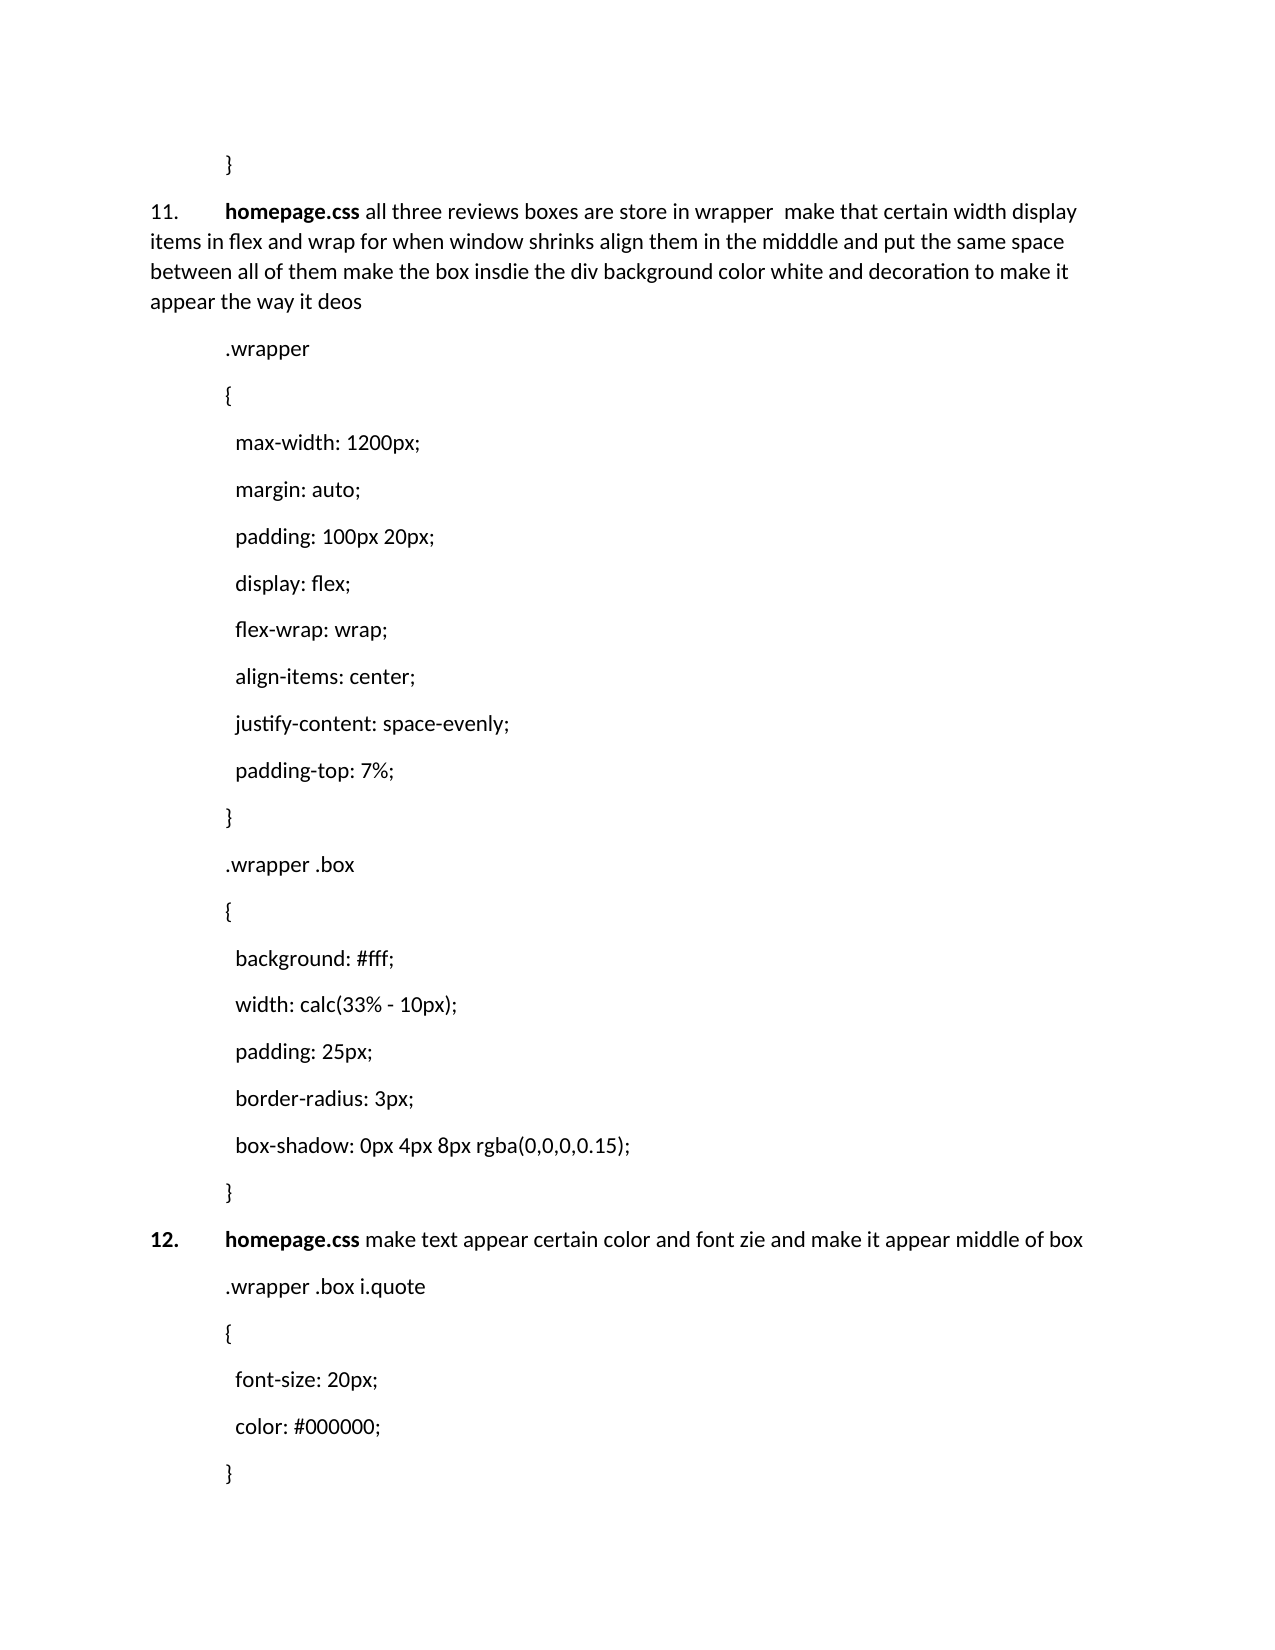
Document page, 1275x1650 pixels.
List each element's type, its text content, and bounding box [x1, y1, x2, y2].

text color: #000000; [225, 1412, 1125, 1441]
text .wrapper .box i.quote [225, 1272, 1125, 1300]
text } [225, 803, 1125, 831]
text flex-wrap: wrap; [225, 616, 1125, 644]
text justify-content: space-evenly; [225, 709, 1125, 737]
text { [225, 381, 1125, 409]
text background: #fff; [225, 944, 1125, 972]
text padding: 25px; [225, 1037, 1125, 1066]
text 12. homepage.css make text appear certain color and font zie and make it appear middle of box [150, 1225, 1125, 1253]
text { [225, 897, 1125, 925]
text padding: 100px 20px; [225, 522, 1125, 550]
text .wrapper [225, 334, 1125, 362]
text } [225, 1459, 1125, 1487]
text align-items: center; [225, 662, 1125, 691]
text box-shadow: 0px 4px 8px rgba(0,0,0,0.15); [225, 1131, 1125, 1159]
text 11. homepage.css all three reviews boxes are store in wrapper make that certain width display items in flex and wrap for when window shrinks align them in the midddle and put the same space between all of them make the box insdie the div background color white and decoration to make it appear the way it deos [150, 197, 1125, 316]
text display: flex; [225, 569, 1125, 597]
text } [225, 1178, 1125, 1206]
text border-radius: 3px; [225, 1084, 1125, 1112]
text padding-top: 7%; [225, 756, 1125, 784]
text max-width: 1200px; [225, 428, 1125, 456]
text { [225, 1319, 1125, 1347]
text } [225, 150, 1125, 178]
text font-size: 20px; [225, 1366, 1125, 1394]
text margin: auto; [225, 475, 1125, 503]
text width: calc(33% - 10px); [225, 991, 1125, 1019]
text .wrapper .box [225, 850, 1125, 878]
